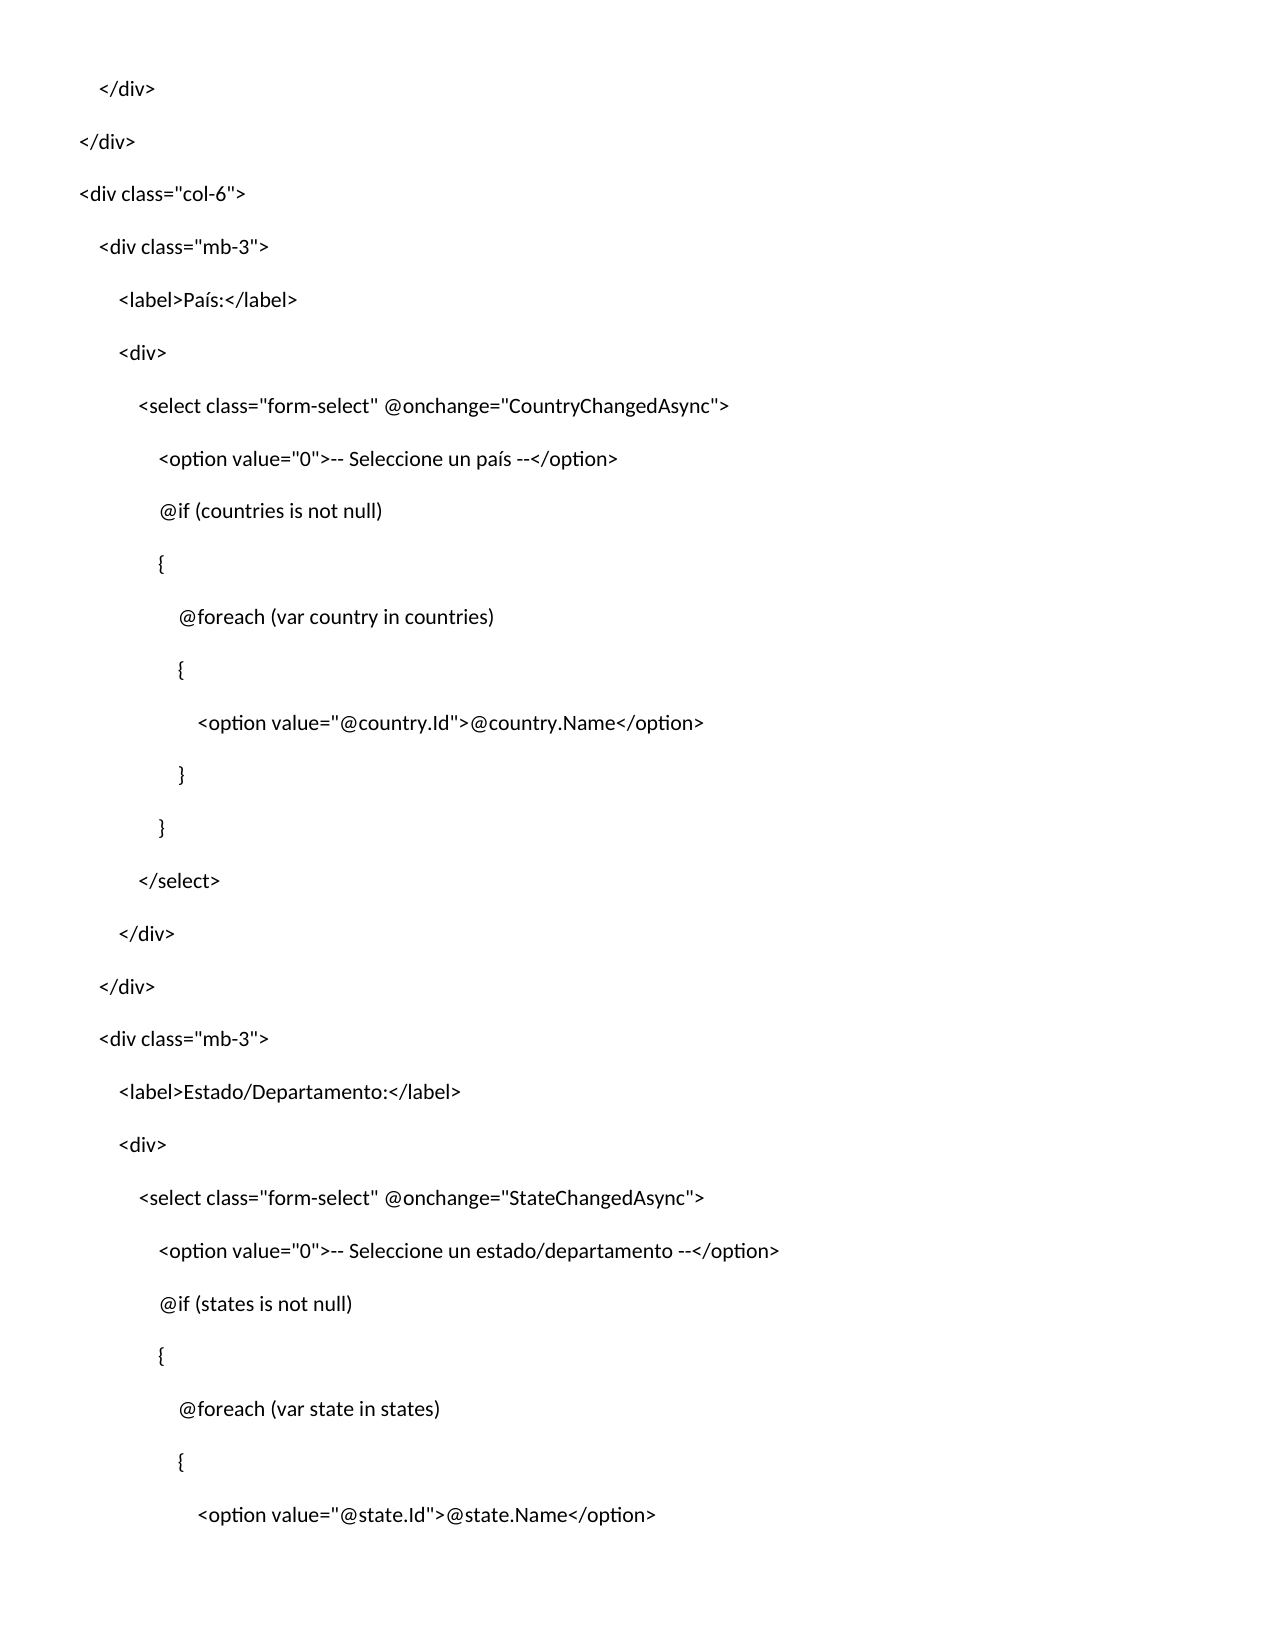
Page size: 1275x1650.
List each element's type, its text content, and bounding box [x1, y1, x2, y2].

text <select class="form-select" @onchange="CountryChangedAsync"> [0, 392, 1200, 418]
text <div class="mb-3"> [0, 233, 1200, 260]
text <option value="0">-- Seleccione un país --</option> [0, 445, 1200, 471]
text <div> [0, 339, 1200, 366]
text <div class="mb-3"> [0, 1026, 1200, 1052]
text <option value="0">-- Seleccione un estado/departamento --</option> [0, 1237, 1200, 1263]
text { [0, 1342, 1200, 1369]
text { [0, 656, 1200, 683]
text <select class="form-select" @onchange="StateChangedAsync"> [0, 1184, 1200, 1211]
text @foreach (var state in states) [0, 1395, 1200, 1422]
text { [0, 550, 1200, 577]
text <label>Estado/Departamento:</label> [0, 1078, 1200, 1105]
text </div> [0, 75, 1200, 102]
text <div class="col-6"> [0, 181, 1200, 207]
text @if (countries is not null) [0, 497, 1200, 524]
text @foreach (var country in countries) [0, 603, 1200, 630]
text { [0, 1448, 1200, 1475]
text </div> [0, 920, 1200, 947]
text </select> [0, 867, 1200, 894]
text } [0, 814, 1200, 841]
text </div> [0, 128, 1200, 154]
text } [0, 762, 1200, 788]
text <div> [0, 1131, 1200, 1158]
text <label>País:</label> [0, 286, 1200, 313]
text @if (states is not null) [0, 1290, 1200, 1316]
text <option value="@country.Id">@country.Name</option> [0, 709, 1200, 735]
text </div> [0, 973, 1200, 999]
text <option value="@state.Id">@state.Name</option> [0, 1501, 1200, 1528]
